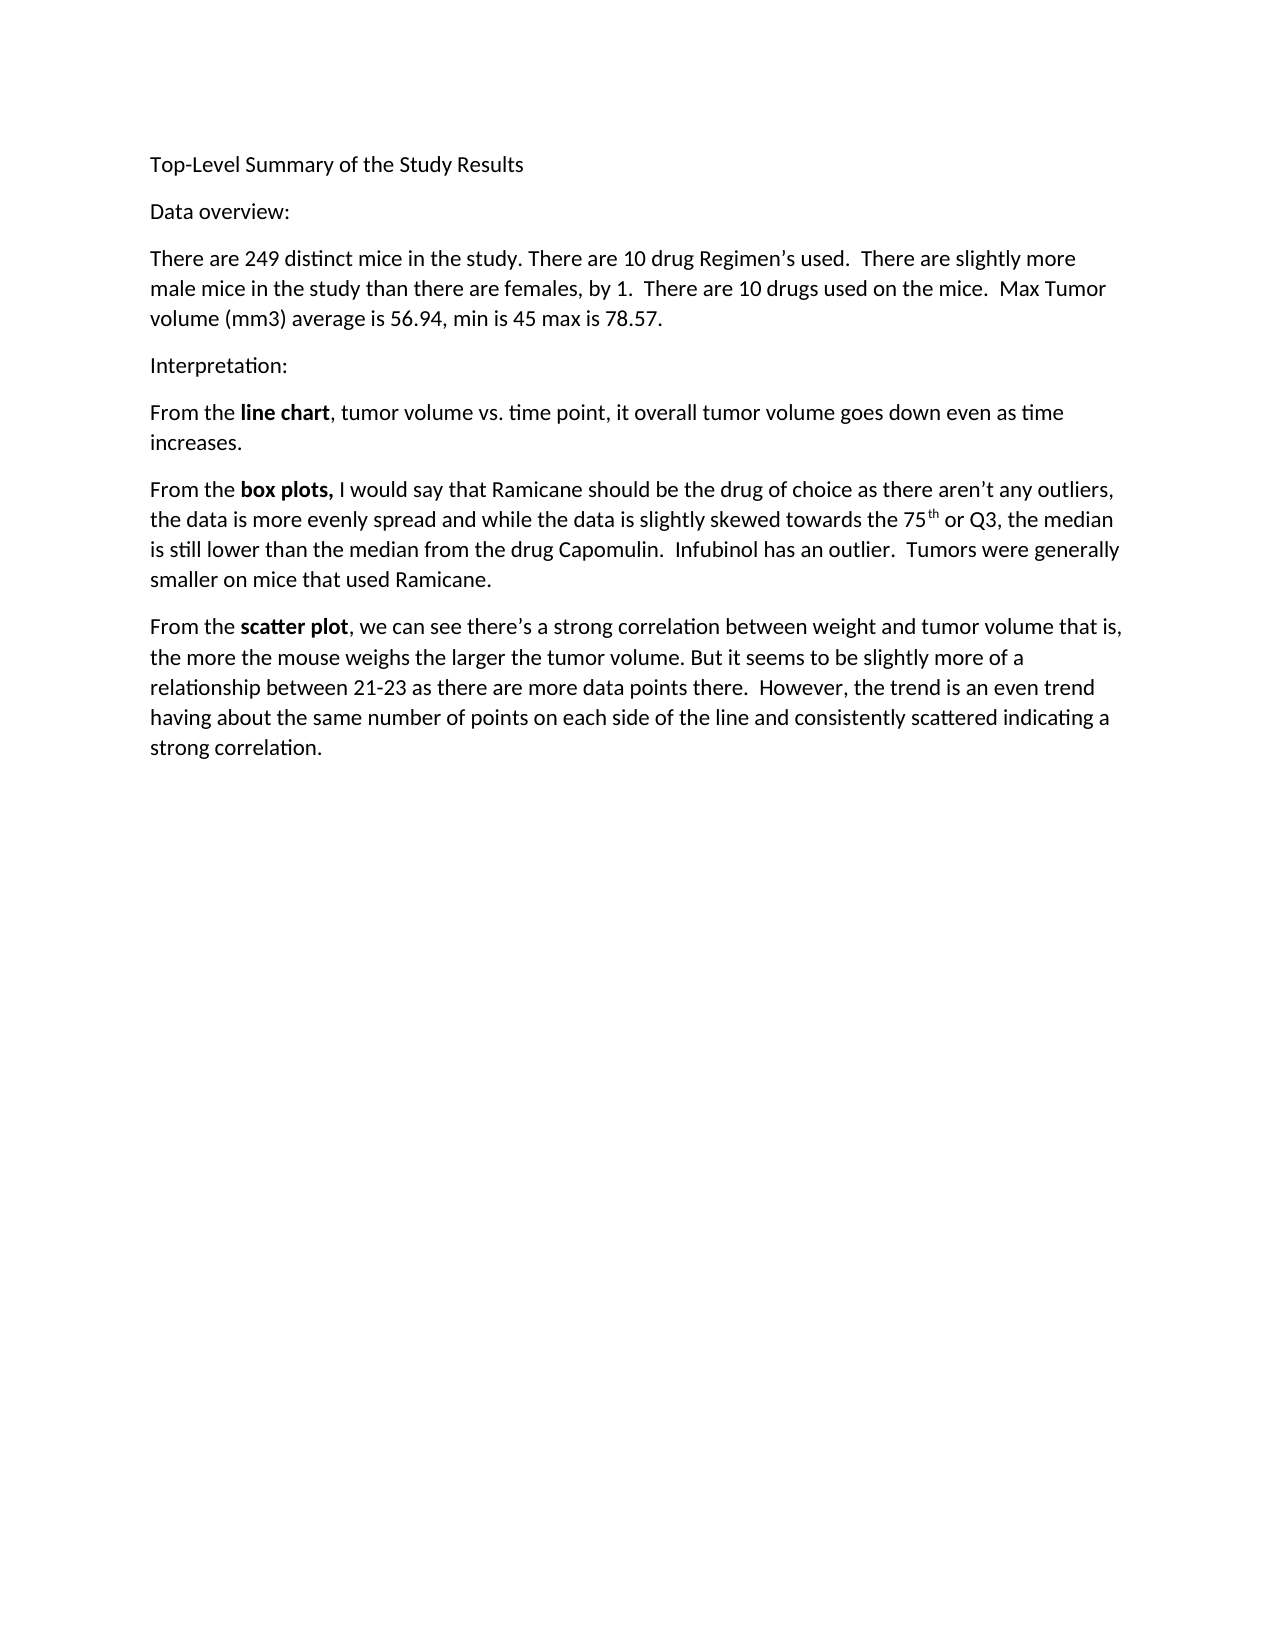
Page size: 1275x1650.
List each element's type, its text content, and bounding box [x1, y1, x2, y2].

text Top-Level Summary of the Study Results [150, 150, 1125, 178]
text From the line chart, tumor volume vs. time point, it overall tumor volume goes down even as time increases. [150, 398, 1125, 456]
text There are 249 distinct mice in the study. There are 10 drug Regimen’s used. There are slightly more male mice in the study than there are females, by 1. There are 10 drugs used on the mice. Max Tumor volume (mm3) average is 56.94, min is 45 max is 78.57. [150, 244, 1125, 332]
text Interpretation: [150, 351, 1125, 379]
text From the box plots, I would say that Ramicane should be the drug of choice as there aren’t any outliers, the data is more evenly spread and while the data is slightly skewed towards the 75th or Q3, the median is still lower than the median from the drug Capomulin. Infubinol has an outlier. Tumors were generally smaller on mice that used Ramicane. [150, 475, 1125, 594]
text Data overview: [150, 197, 1125, 225]
text From the scatter plot, we can see there’s a strong correlation between weight and tumor volume that is, the more the mouse weighs the larger the tumor volume. But it seems to be slightly more of a relationship between 21-23 as there are more data points there. However, the trend is an even trend having about the same number of points on each side of the line and consistently scattered indicating a strong correlation. [150, 612, 1125, 761]
